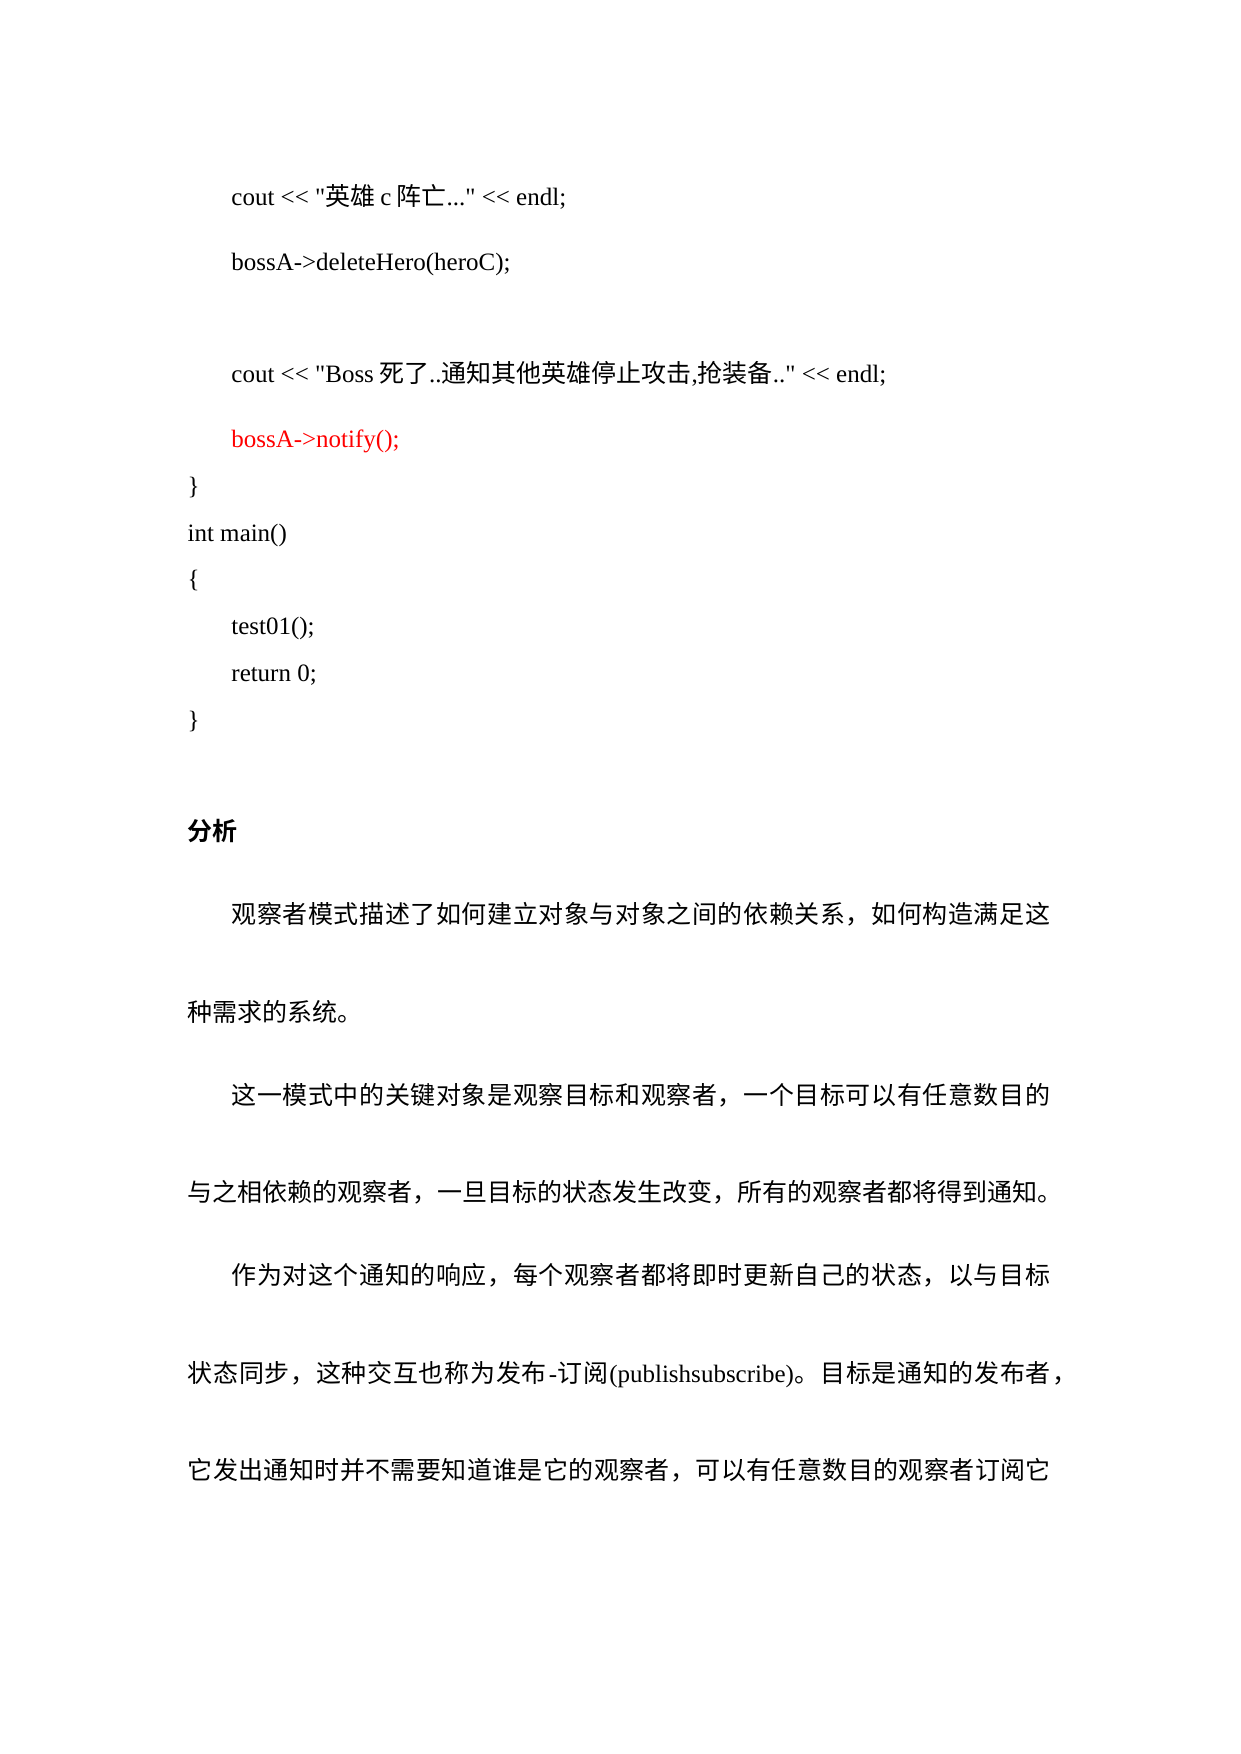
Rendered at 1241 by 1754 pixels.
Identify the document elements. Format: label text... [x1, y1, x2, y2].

text 观察者模式描述了如何建立对象与对象之间的依赖关系，如何构造满足这种需求的系统。 [187, 880, 1053, 1043]
text cout << "英雄c阵亡..." << endl; [187, 162, 1053, 227]
text } [187, 703, 1053, 736]
text bossA->notify(); [187, 422, 1053, 454]
text cout << "Boss死了..通知其他英雄停止攻击,抢装备.." << endl; [187, 339, 1053, 404]
text 作为对这个通知的响应，每个观察者都将即时更新自己的状态，以与目标状态同步，这种交互也称为发布-订阅(publishsubscribe)。目标是通知的发布者，它发出通知时并不需要知道谁是它的观察者，可以有任意数目的观察者订阅它并接收通知。 [187, 1241, 1053, 1501]
text return 0; [187, 656, 1053, 689]
text 这一模式中的关键对象是观察目标和观察者，一个目标可以有任意数目的与之相依赖的观察者，一旦目标的状态发生改变，所有的观察者都将得到通知。 [187, 1061, 1053, 1223]
subtitle 分析 [187, 797, 1053, 862]
text } [187, 469, 1053, 501]
text test01(); [187, 609, 1053, 642]
text { [187, 563, 1053, 595]
text bossA->deleteHero(heroC); [187, 245, 1053, 278]
text int main() [187, 516, 1053, 548]
